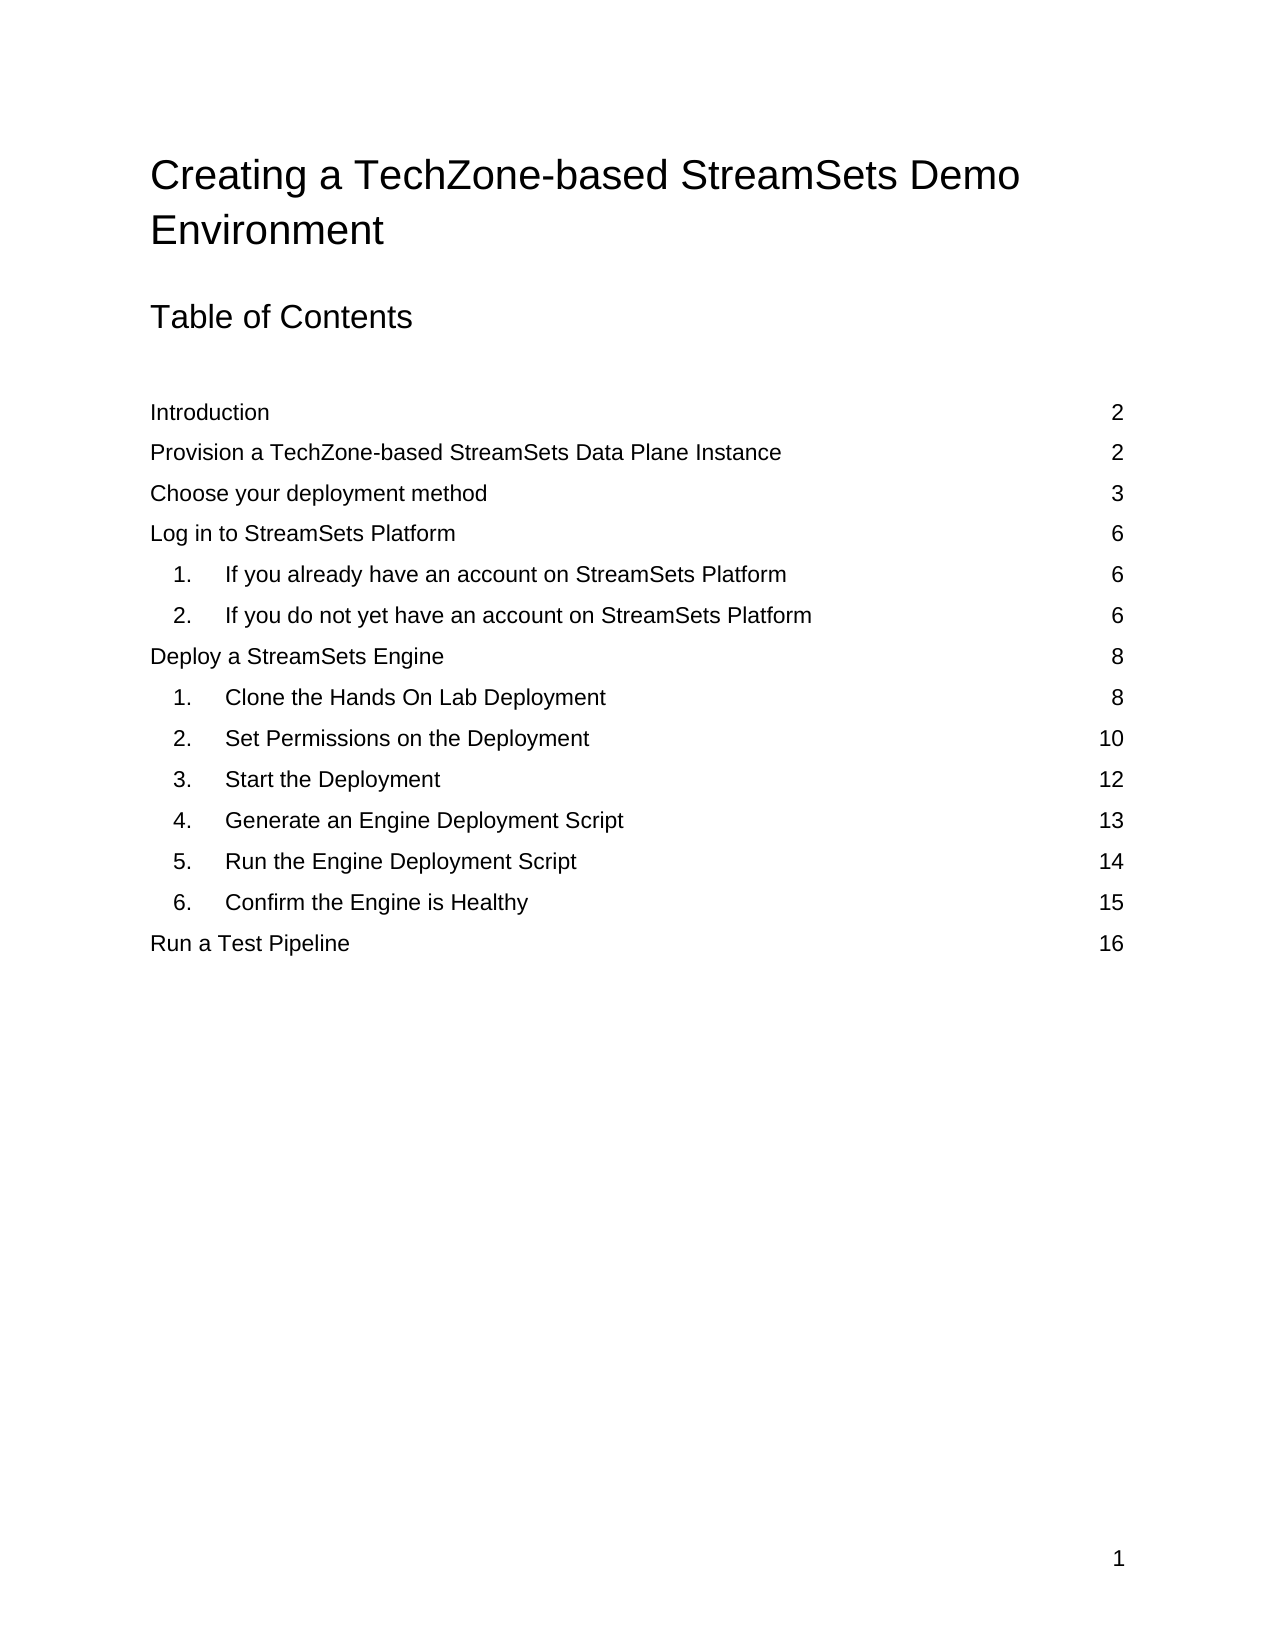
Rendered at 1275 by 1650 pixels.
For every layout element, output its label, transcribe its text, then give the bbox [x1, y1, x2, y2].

title Creating a TechZone-based StreamSets Demo Environment [150, 150, 1125, 253]
text Table of Contents [150, 297, 1125, 335]
